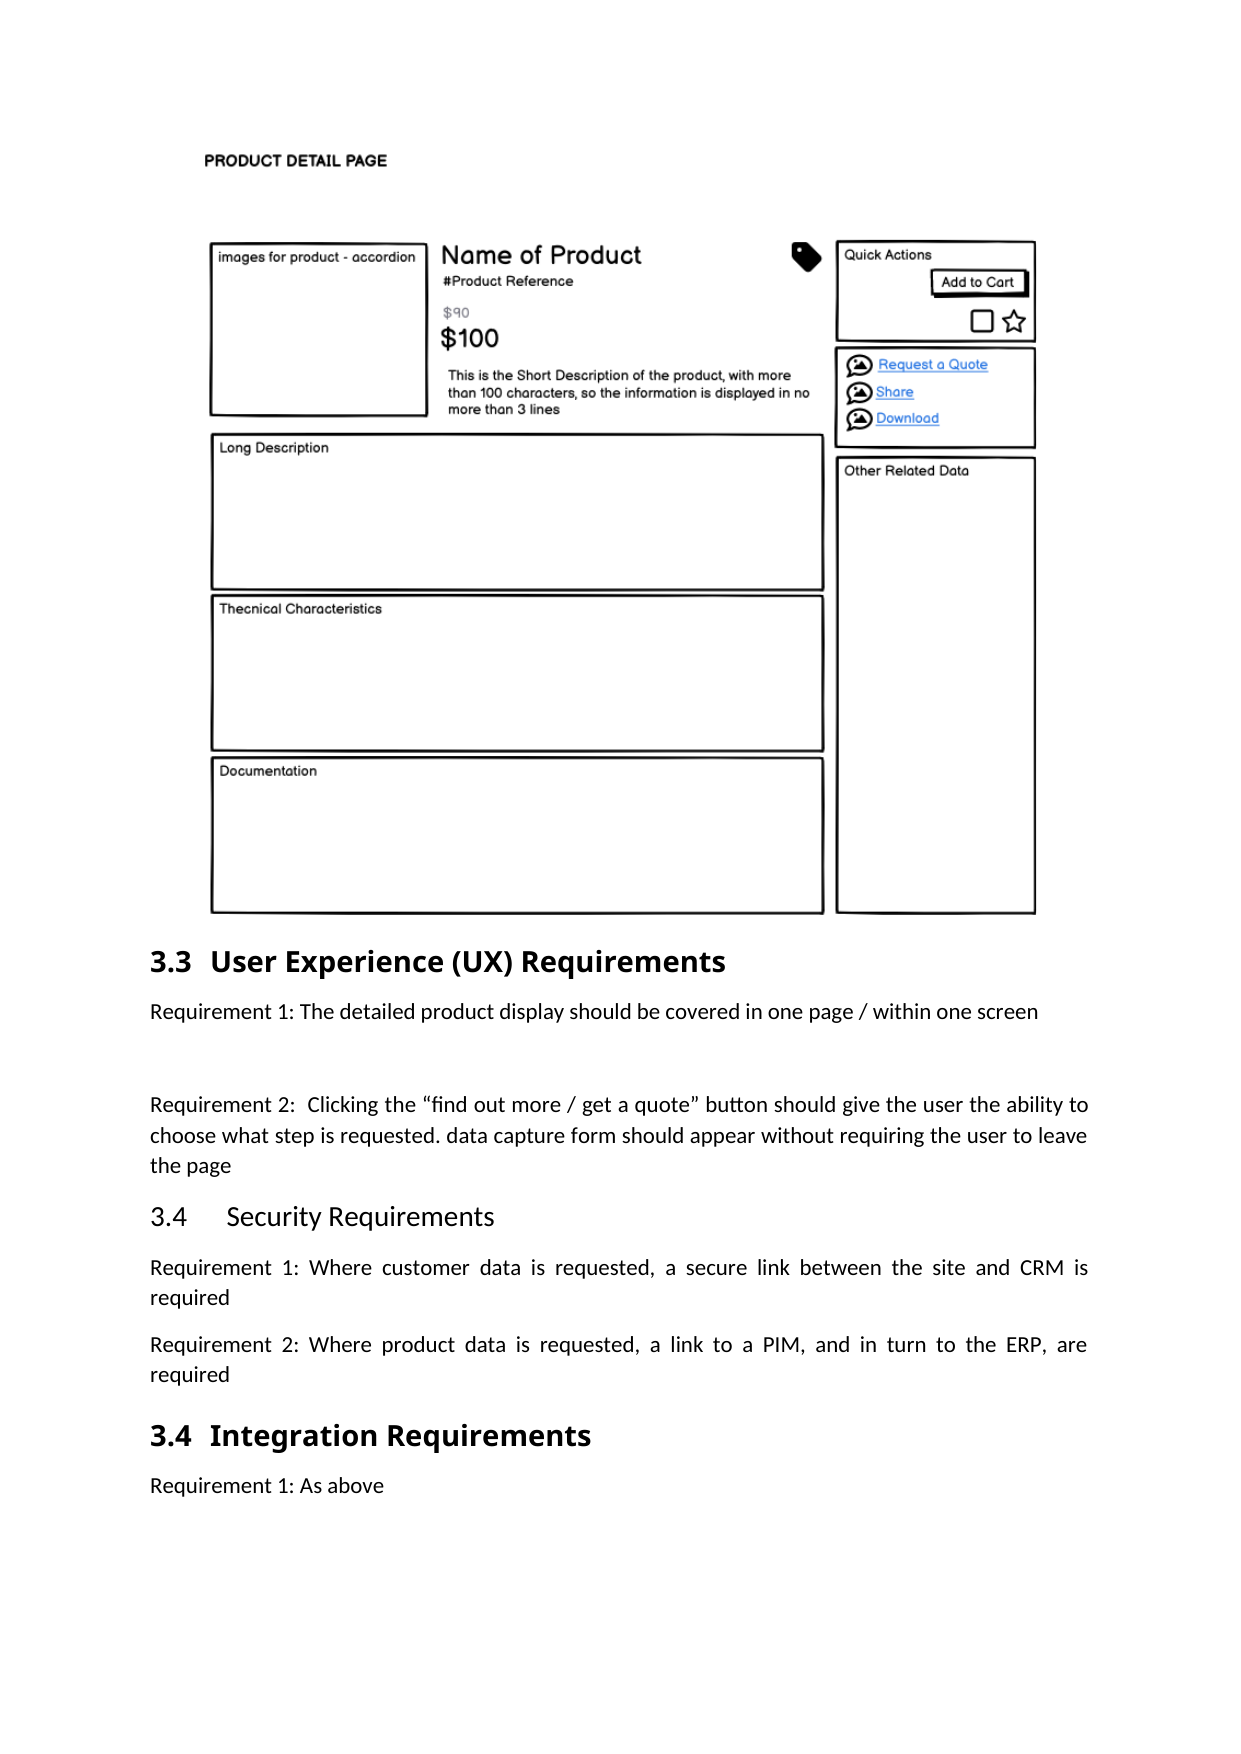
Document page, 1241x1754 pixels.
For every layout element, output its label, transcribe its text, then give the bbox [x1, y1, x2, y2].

picture [204, 150, 1037, 915]
text Requirement 1: As above [150, 1471, 1090, 1499]
text Requirement 1: The detailed product display should be covered in one page / within one screen [150, 997, 1090, 1025]
subtitle Integration Requirements [150, 1415, 1090, 1455]
subtitle User Experience (UX) Requirements [150, 941, 1090, 981]
text Requirement 1: Where customer data is requested, a secure link between the site and CRM is required [150, 1253, 1090, 1311]
text 3.4 Security Requirements [150, 1198, 1090, 1233]
text Requirement 2: Clicking the “find out more / get a quote” button should give the user the ability to choose what step is requested. data capture form should appear without requiring the user to leave the page [150, 1091, 1090, 1179]
text Requirement 2: Where product data is requested, a link to a PIM, and in turn to the ERP, are required [150, 1330, 1090, 1388]
